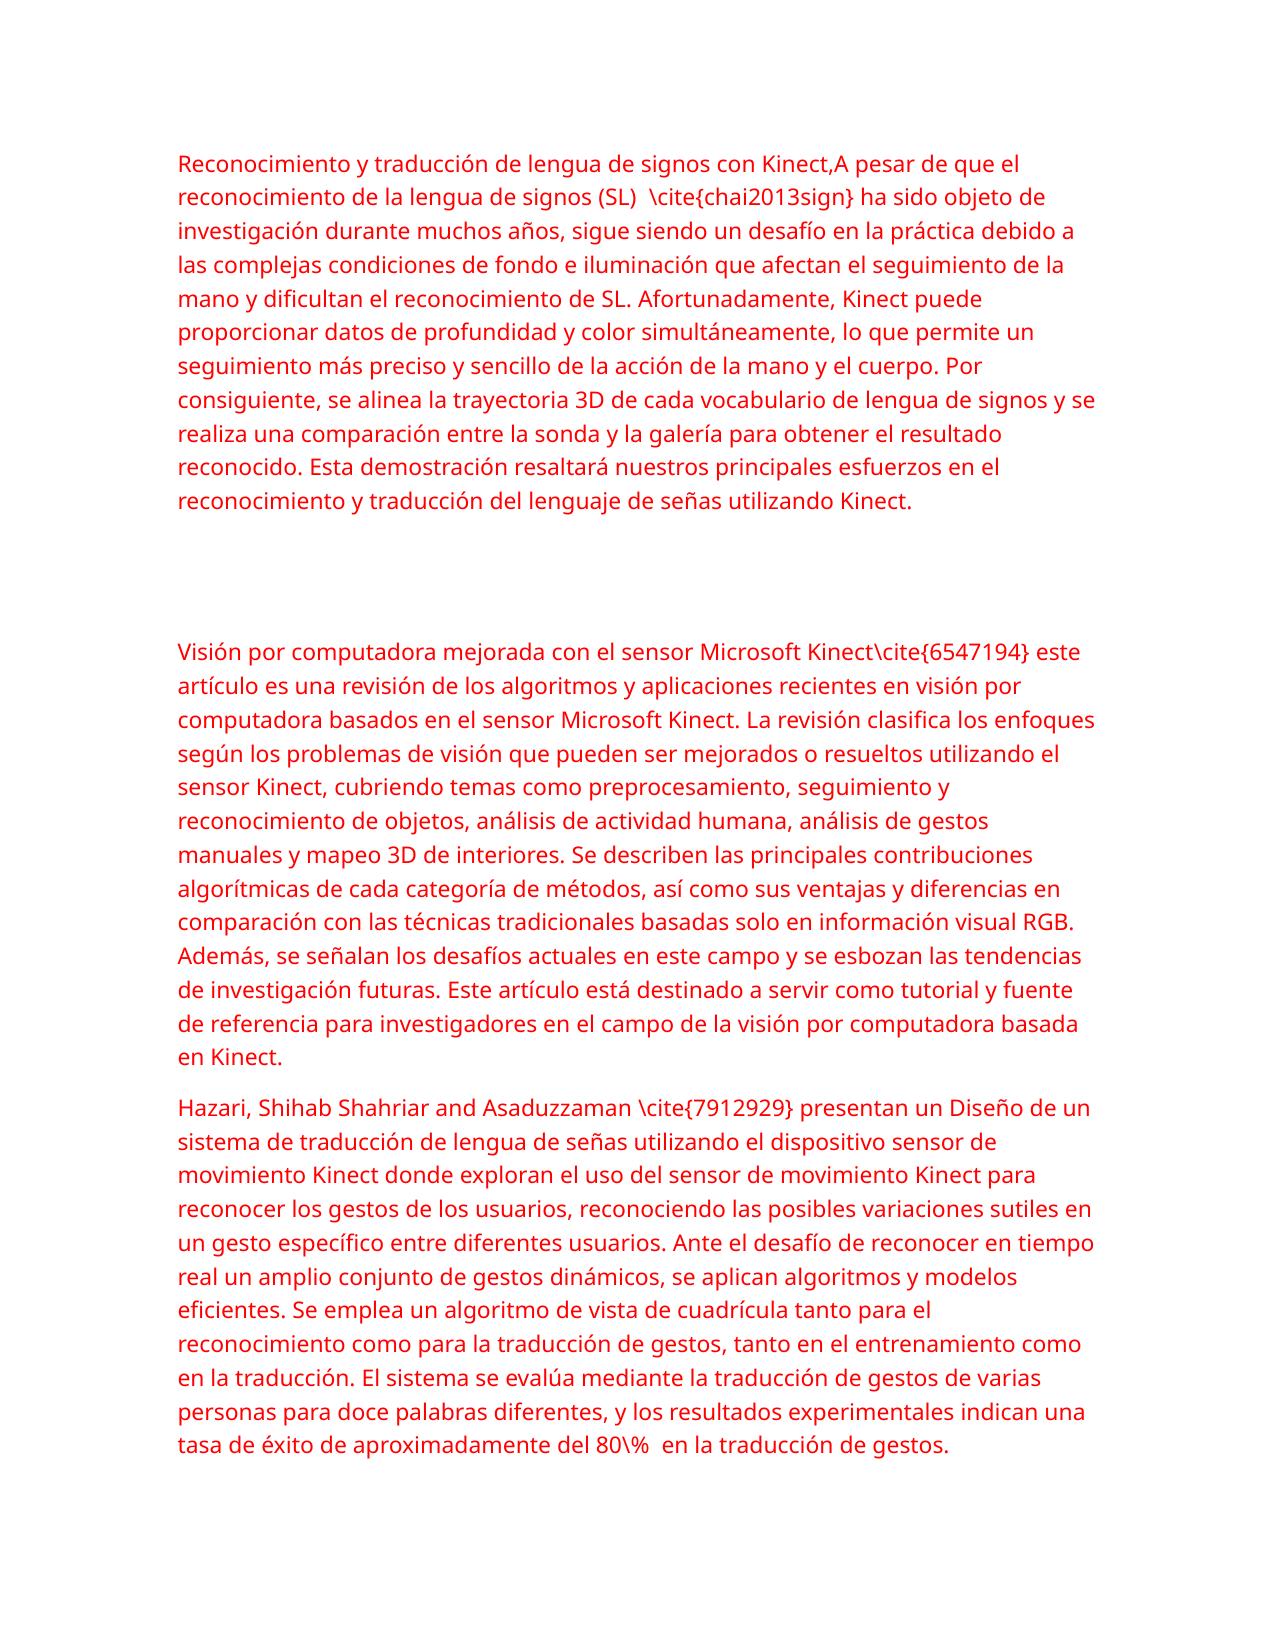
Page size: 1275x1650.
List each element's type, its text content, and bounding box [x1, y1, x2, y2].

text Hazari, Shihab Shahriar and Asaduzzaman \cite{7912929} presentan un Diseño de un sistema de traducción de lengua de señas utilizando el dispositivo sensor de movimiento Kinect donde exploran el uso del sensor de movimiento Kinect para reconocer los gestos de los usuarios, reconociendo las posibles variaciones sutiles en un gesto específico entre diferentes usuarios. Ante el desafío de reconocer en tiempo real un amplio conjunto de gestos dinámicos, se aplican algoritmos y modelos eficientes. Se emplea un algoritmo de vista de cuadrícula tanto para el reconocimiento como para la traducción de gestos, tanto en el entrenamiento como en la traducción. El sistema se evalúa mediante la traducción de gestos de varias personas para doce palabras diferentes, y los resultados experimentales indican una tasa de éxito de aproximadamente del 80\% en la traducción de gestos. [177, 1092, 1098, 1461]
text Visión por computadora mejorada con el sensor Microsoft Kinect\cite{6547194} este artículo es una revisión de los algoritmos y aplicaciones recientes en visión por computadora basados en el sensor Microsoft Kinect. La revisión clasifica los enfoques según los problemas de visión que pueden ser mejorados o resueltos utilizando el sensor Kinect, cubriendo temas como preprocesamiento, seguimiento y reconocimiento de objetos, análisis de actividad humana, análisis de gestos manuales y mapeo 3D de interiores. Se describen las principales contribuciones algorítmicas de cada categoría de métodos, así como sus ventajas y diferencias en comparación con las técnicas tradicionales basadas solo en información visual RGB. Además, se señalan los desafíos actuales en este campo y se esbozan las tendencias de investigación futuras. Este artículo está destinado a servir como tutorial y fuente de referencia para investigadores en el campo de la visión por computadora basada en Kinect. [177, 636, 1098, 1073]
text Reconocimiento y traducción de lengua de signos con Kinect,A pesar de que el reconocimiento de la lengua de signos (SL) \cite{chai2013sign} ha sido objeto de investigación durante muchos años, sigue siendo un desafío en la práctica debido a las complejas condiciones de fondo e iluminación que afectan el seguimiento de la mano y dificultan el reconocimiento de SL. Afortunadamente, Kinect puede proporcionar datos de profundidad y color simultáneamente, lo que permite un seguimiento más preciso y sencillo de la acción de la mano y el cuerpo. Por consiguiente, se alinea la trayectoria 3D de cada vocabulario de lengua de signos y se realiza una comparación entre la sonda y la galería para obtener el resultado reconocido. Esta demostración resaltará nuestros principales esfuerzos en el reconocimiento y traducción del lenguaje de señas utilizando Kinect. [177, 148, 1098, 516]
